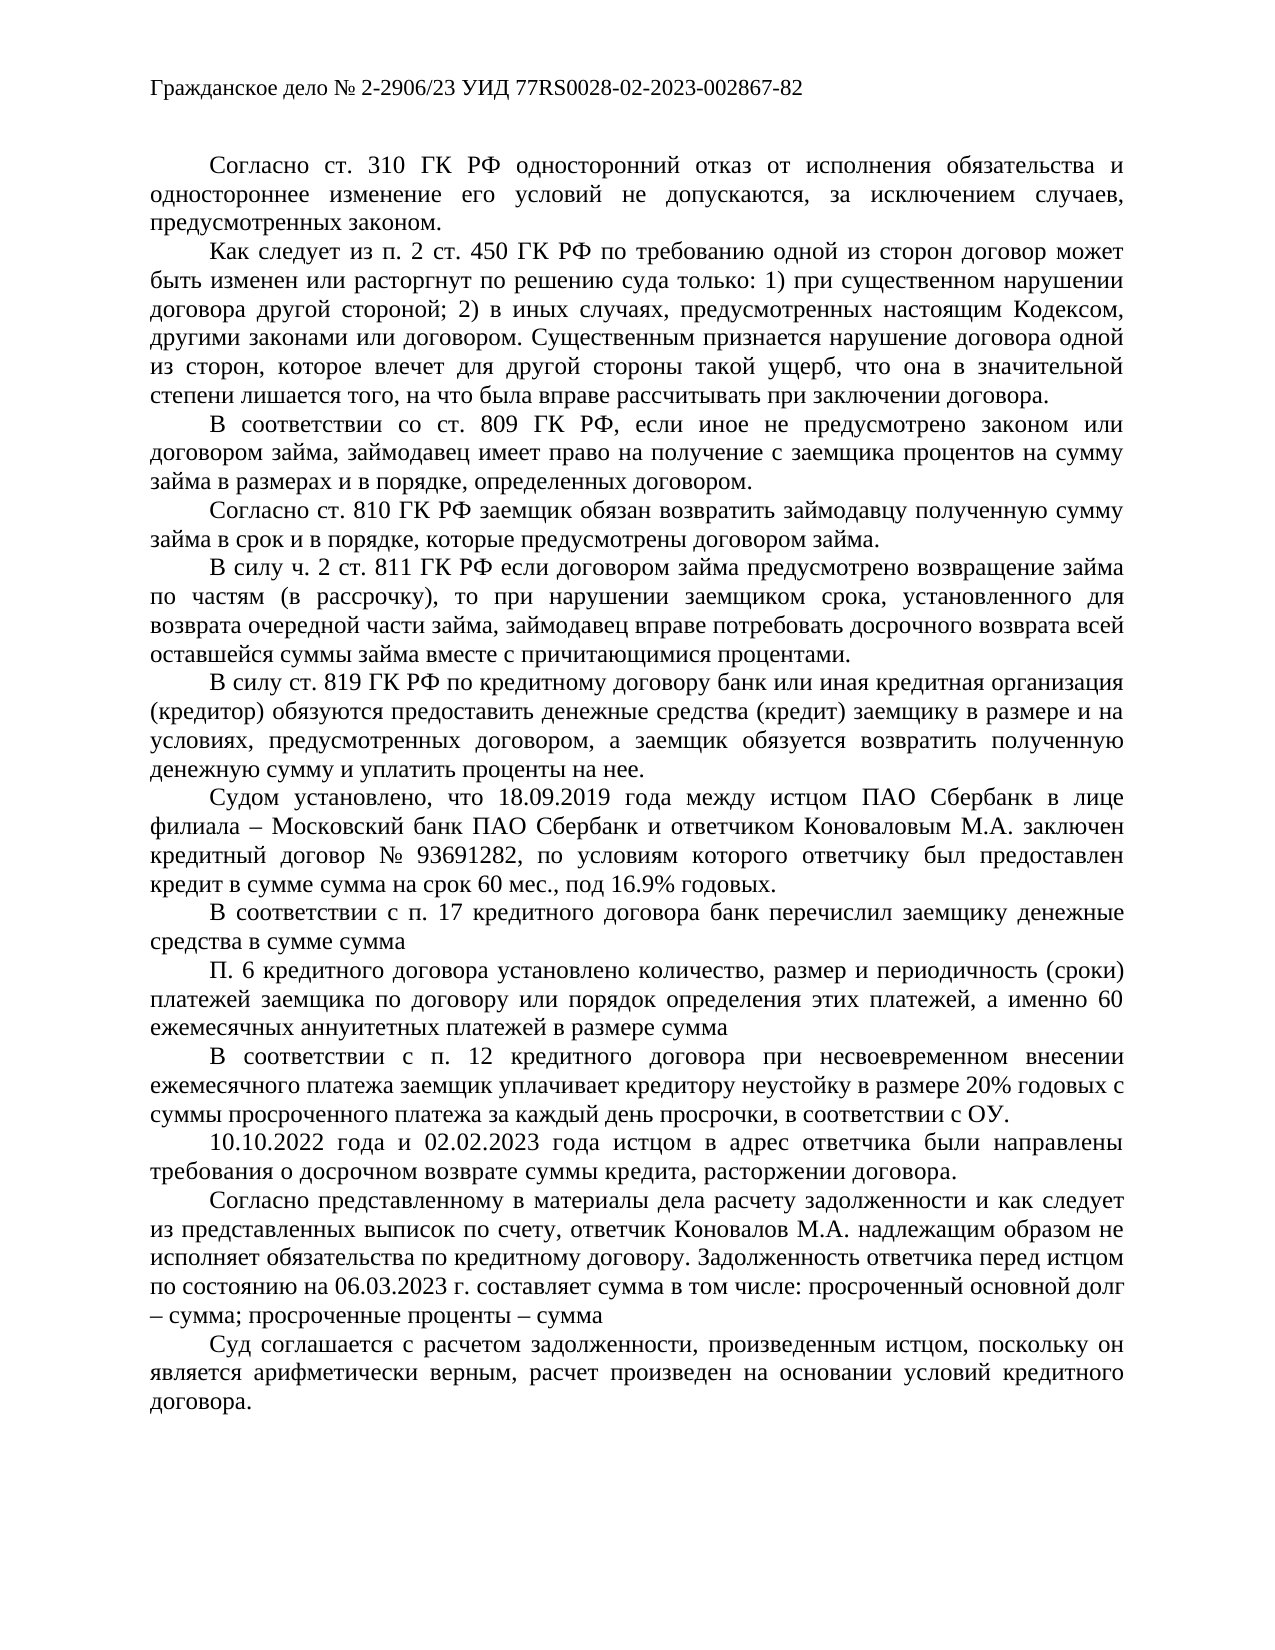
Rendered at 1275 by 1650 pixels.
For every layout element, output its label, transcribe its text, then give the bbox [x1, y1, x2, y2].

text Согласно ст. 810 ГК РФ заемщик обязан возвратить займодавцу полученную сумму займа в срок и в порядке, которые предусмотрены договором займа. [150, 495, 1125, 552]
text В соответствии со ст. 809 ГК РФ, если иное не предусмотрено законом или договором займа, займодавец имеет право на получение с заемщика процентов на сумму займа в размерах и в порядке, определенных договором. [150, 409, 1125, 495]
text В соответствии с п. 17 кредитного договора банк перечислил заемщику денежные средства в сумме сумма [150, 897, 1125, 955]
text Суд соглашается с расчетом задолженности, произведенным истцом, поскольку он является арифметически верным, расчет произведен на основании условий кредитного договора. [150, 1329, 1125, 1415]
text Согласно ст. 310 ГК РФ односторонний отказ от исполнения обязательства и одностороннее изменение его условий не допускаются, за исключением случаев, предусмотренных законом. [150, 150, 1125, 236]
text Как следует из п. 2 ст. 450 ГК РФ по требованию одной из сторон договор может быть изменен или расторгнут по решению суда только: 1) при существенном нарушении договора другой стороной; 2) в иных случаях, предусмотренных настоящим Кодексом, другими законами или договором. Существенным признается нарушение договора одной из сторон, которое влечет для другой стороны такой ущерб, что она в значительной степени лишается того, на что была вправе рассчитывать при заключении договора. [150, 236, 1125, 409]
text П. 6 кредитного договора установлено количество, размер и периодичность (сроки) платежей заемщика по договору или порядок определения этих платежей, а именно 60 ежемесячных аннуитетных платежей в размере сумма [150, 955, 1125, 1041]
text Судом установлено, что 18.09.2019 года между истцом ПАО Сбербанк в лице филиала – Московский банк ПАО Сбербанк и ответчиком Коноваловым М.А. заключен кредитный договор № 93691282, по условиям которого ответчику был предоставлен кредит в сумме сумма на срок 60 мес., под 16.9% годовых. [150, 782, 1125, 897]
text В силу ч. 2 ст. 811 ГК РФ если договором займа предусмотрено возвращение займа по частям (в рассрочку), то при нарушении заемщиком срока, установленного для возврата очередной части займа, займодавец вправе потребовать досрочного возврата всей оставшейся суммы займа вместе с причитающимися процентами. [150, 552, 1125, 667]
text 10.10.2022 года и 02.02.2023 года истцом в адрес ответчика были направлены требования о досрочном возврате суммы кредита, расторжении договора. [150, 1127, 1125, 1185]
text В соответствии с п. 12 кредитного договора при несвоевременном внесении ежемесячного платежа заемщик уплачивает кредитору неустойку в размере 20% годовых с суммы просроченного платежа за каждый день просрочки, в соответствии с ОУ. [150, 1041, 1125, 1127]
text В силу ст. 819 ГК РФ по кредитному договору банк или иная кредитная организация (кредитор) обязуются предоставить денежные средства (кредит) заемщику в размере и на условиях, предусмотренных договором, а заемщик обязуется возвратить полученную денежную сумму и уплатить проценты на нее. [150, 667, 1125, 782]
text Согласно представленному в материалы дела расчету задолженности и как следует из представленных выписок по счету, ответчик Коновалов М.А. надлежащим образом не исполняет обязательства по кредитному договору. Задолженность ответчика перед истцом по состоянию на 06.03.2023 г. составляет сумма в том числе: просроченный основной долг – сумма; просроченные проценты – сумма [150, 1185, 1125, 1329]
